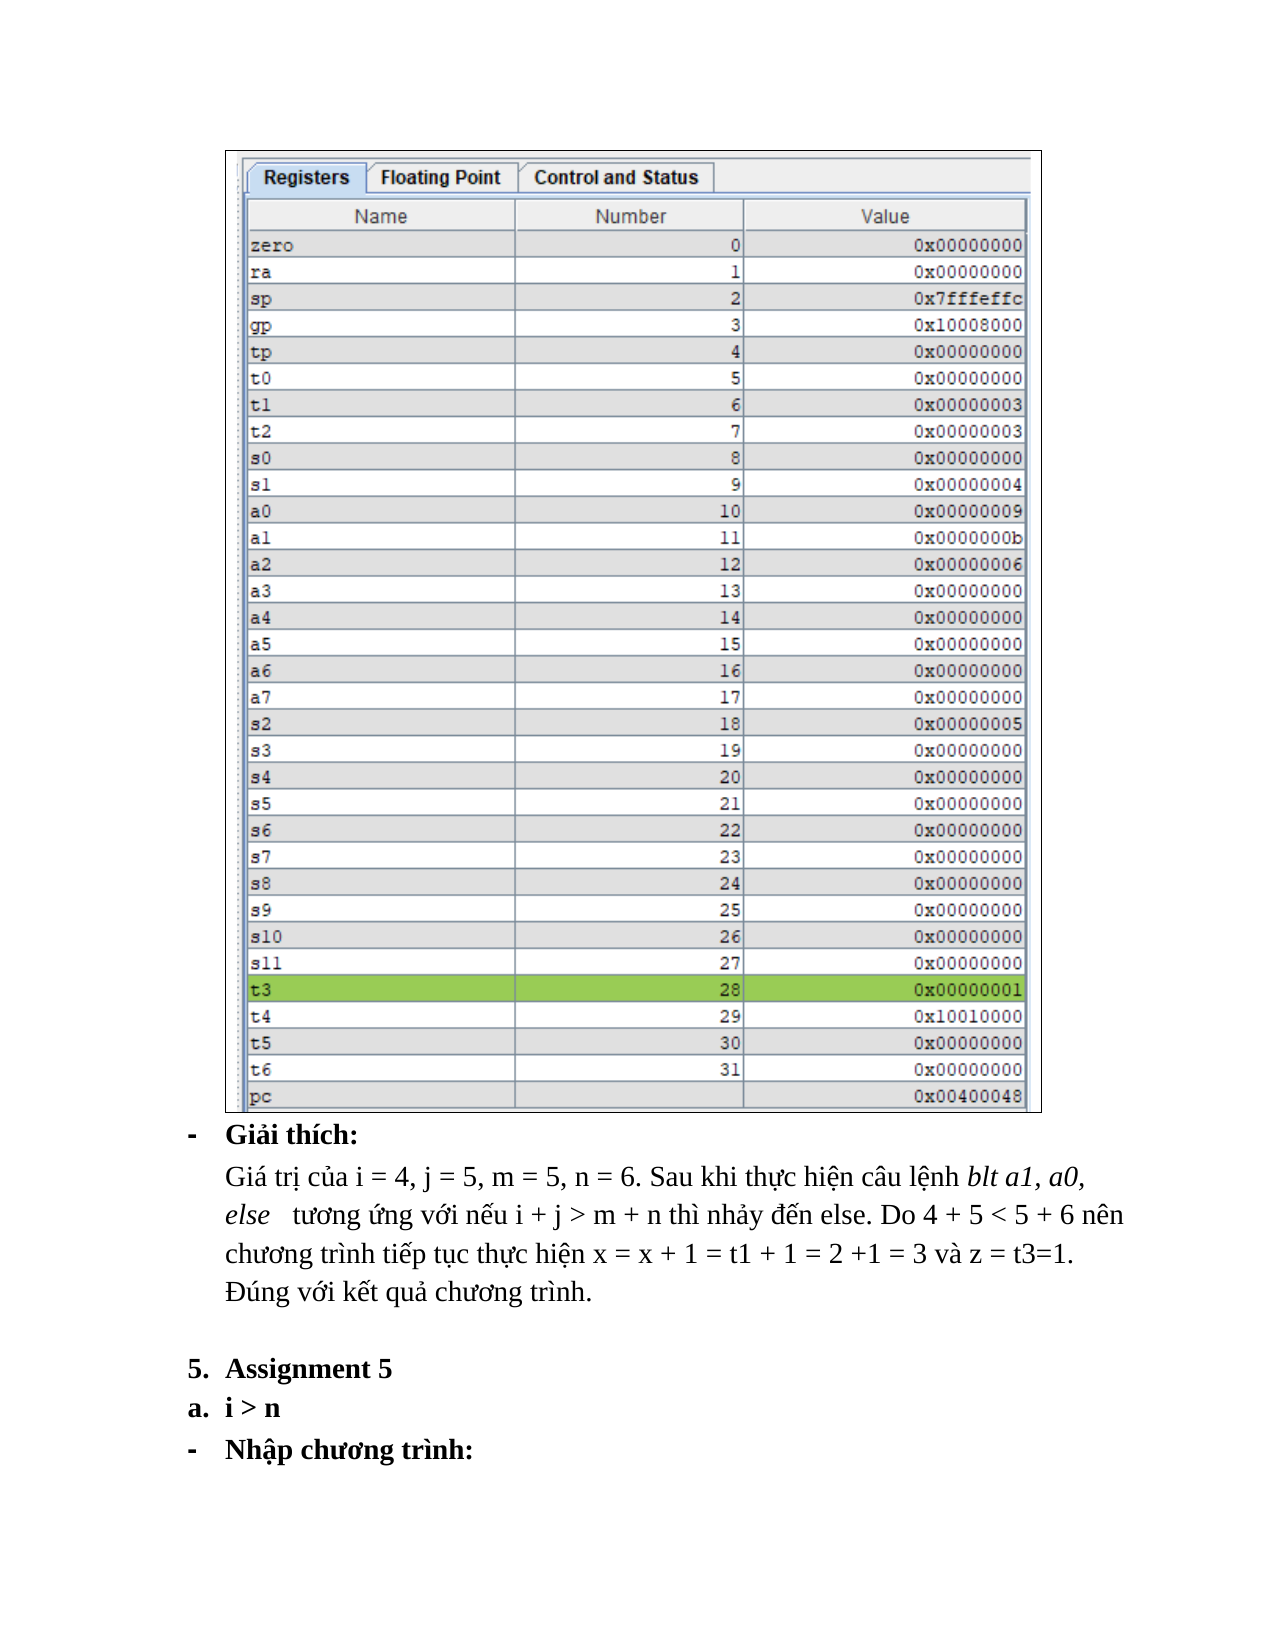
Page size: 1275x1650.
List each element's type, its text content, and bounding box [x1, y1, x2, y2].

picture [236, 151, 1031, 1112]
list Nhập chương trình: [187, 1428, 1125, 1468]
table_header [226, 151, 236, 1112]
list Giải thích: [187, 1113, 1125, 1153]
list Giá trị của i = 4, j = 5, m = 5, n = 6. Sau khi thực hiện câu lệnh blt a1, a0, else tương ứng với nếu i + j > m + n thì nhảy đến else. Do 4 + 5 < 5 + 6 nên chương trình tiếp tục thực hiện x = x + 1 = t1 + 1 = 2 +1 = 3 và z = t3=1. Đúng với kết quả chương trình. [225, 1159, 1125, 1308]
list Assignment 5 [187, 1351, 1125, 1385]
table_header [1031, 151, 1041, 1112]
list i > n [187, 1390, 1125, 1423]
